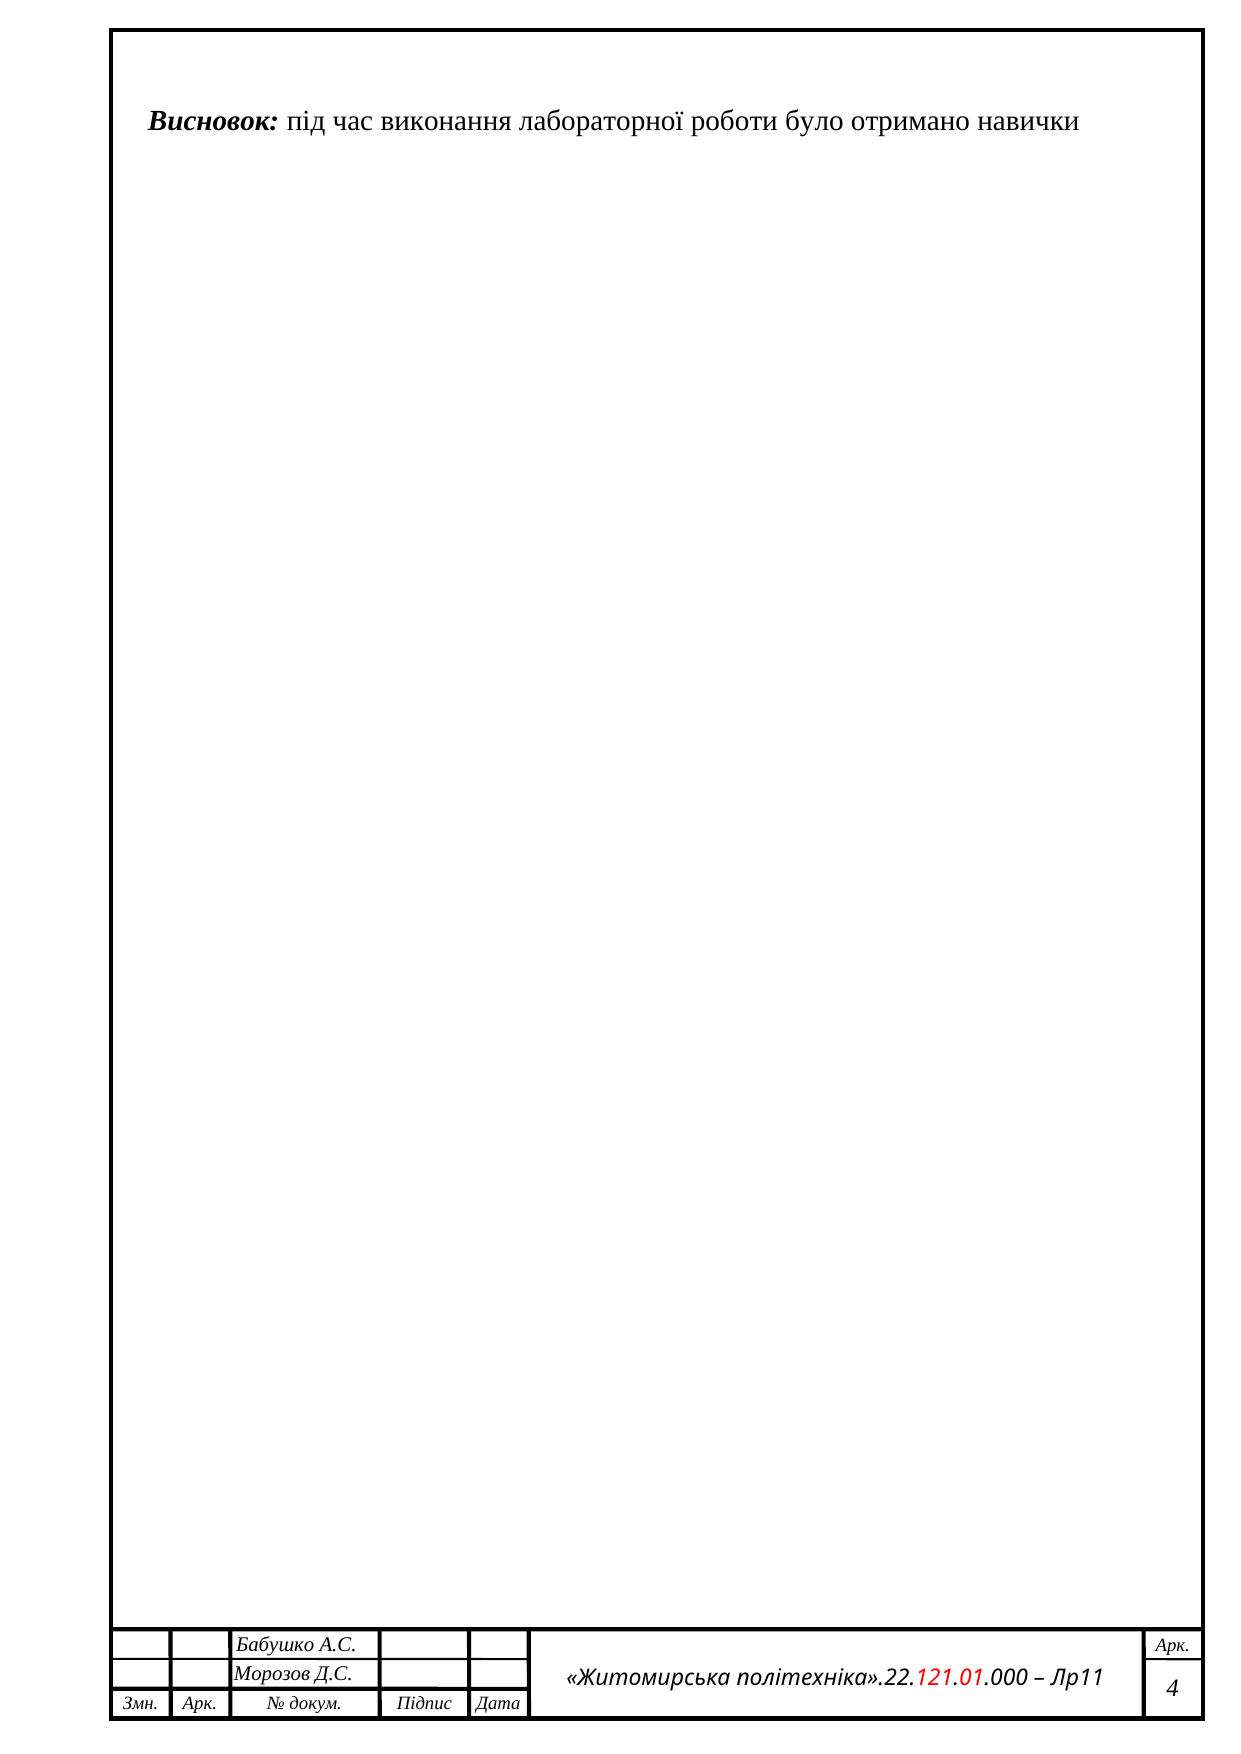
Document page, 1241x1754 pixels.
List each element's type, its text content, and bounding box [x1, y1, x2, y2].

text Висновок: під час виконання лабораторної роботи було отримано навички [148, 103, 1181, 136]
